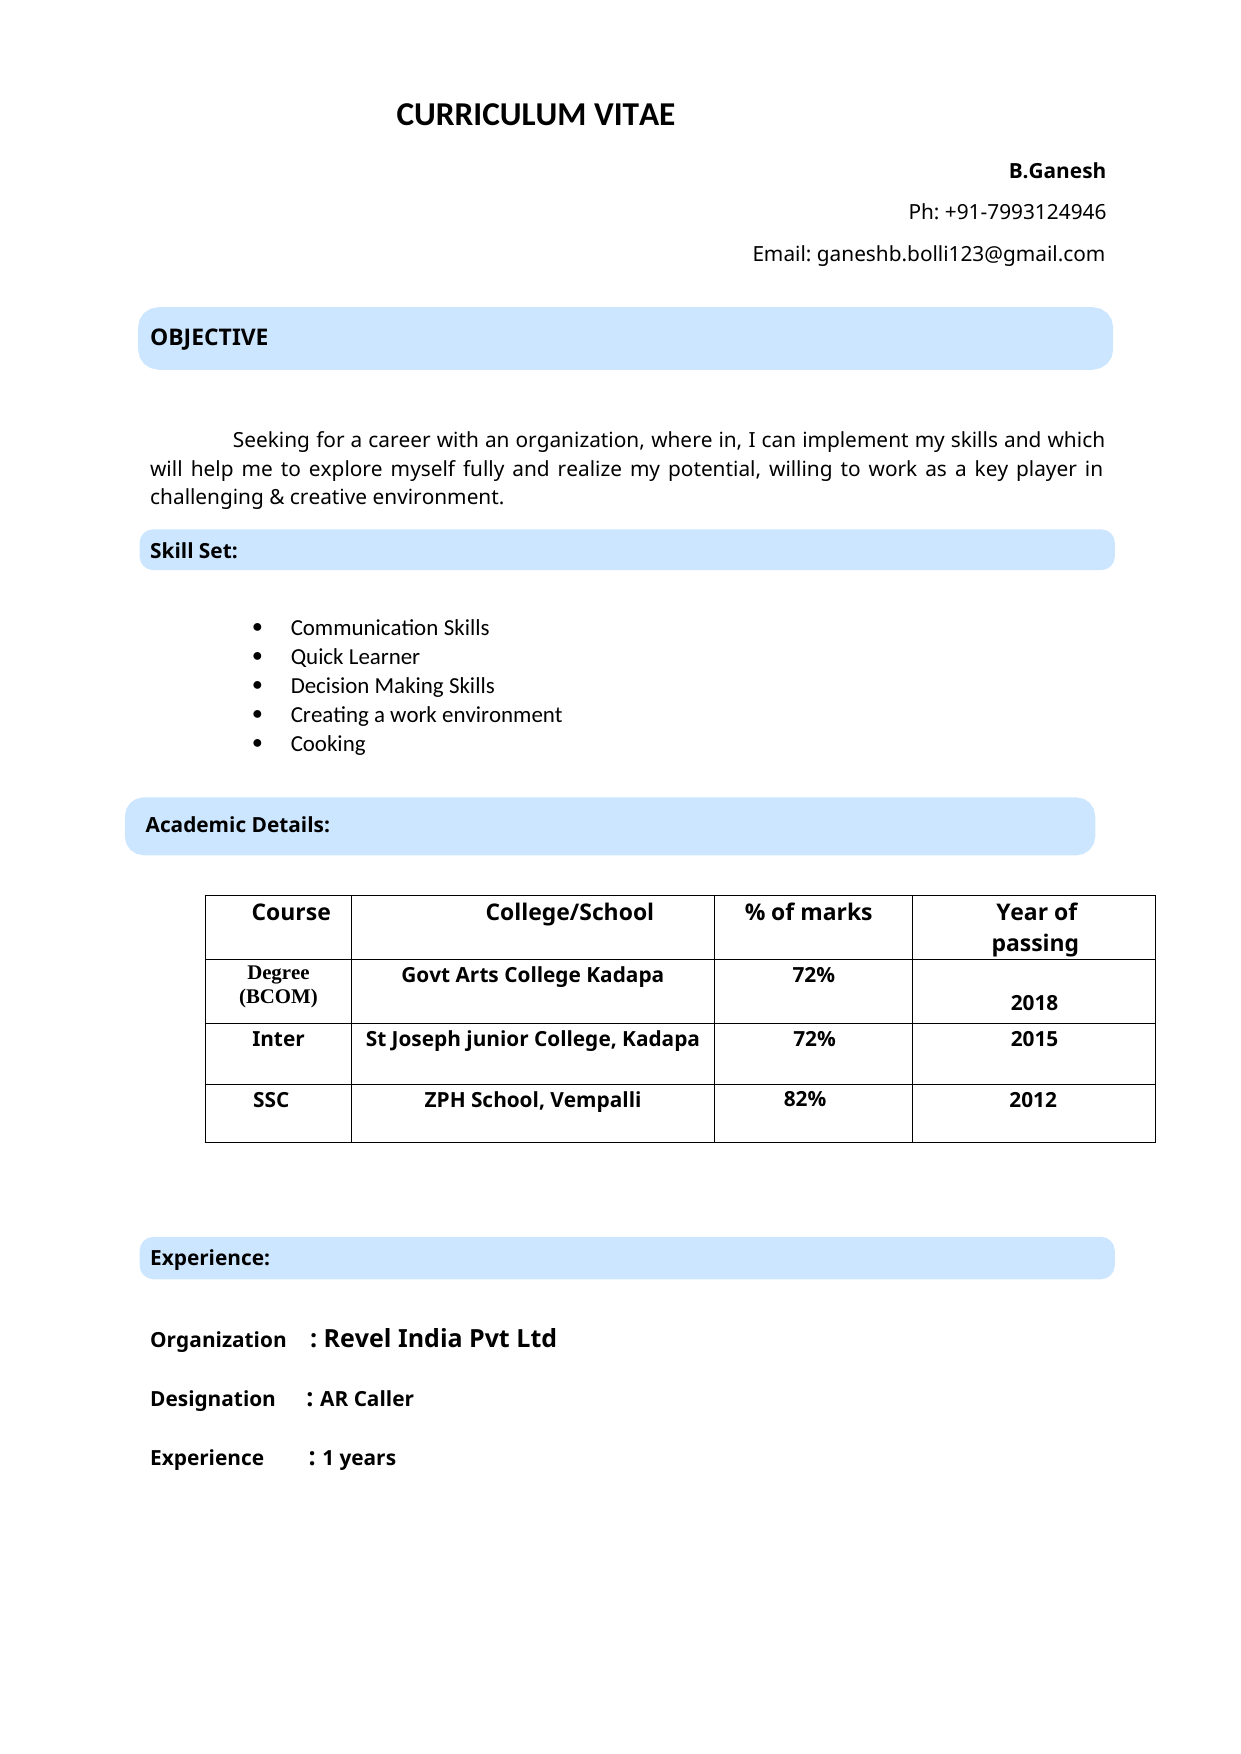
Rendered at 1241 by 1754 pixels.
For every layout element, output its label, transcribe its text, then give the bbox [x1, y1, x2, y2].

table_cell Govt Arts College Kadapa [352, 960, 714, 1023]
table_cell 2012 [913, 1085, 1155, 1142]
text Designation : AR Caller [150, 1380, 1126, 1414]
table_cell 72% [715, 960, 912, 1023]
table_header Year of passing [913, 896, 1155, 959]
table_cell 2015 [913, 1024, 1155, 1084]
list Cooking [253, 729, 1126, 757]
subtitle Communication Skills [253, 612, 1126, 641]
table_header College/School [352, 896, 714, 959]
table_cell 72% [715, 1024, 912, 1084]
text Ph: +91-7993124946 [114, 197, 1106, 226]
table_cell Degree (BCOM) [206, 960, 351, 1023]
table_cell Inter [206, 1024, 351, 1084]
text Seeking for a career with an organization, where in, I can implement my skills and which will help me to explore myself fully and realize my potential, willing to work as a key player in challenging & creative environment. [150, 425, 1106, 511]
list Creating a work environment [253, 699, 1126, 729]
table_header Course [206, 896, 351, 959]
table_cell St Joseph junior College, Kadapa [352, 1024, 714, 1084]
subtitle Organization : Revel India Pvt Ltd [150, 1321, 1106, 1354]
text Experience : 1 years [150, 1439, 1126, 1473]
table_header % of marks [715, 896, 912, 959]
list Quick Learner [253, 641, 1126, 670]
text Email: ganeshb.bolli123@gmail.com [114, 239, 1106, 267]
subtitle B.Ganesh [114, 157, 1106, 185]
list Decision Making Skills [253, 670, 1126, 699]
table_cell ZPH School, Vempalli [352, 1085, 714, 1142]
subtitle CURRICULUM VITAE [253, 102, 1126, 131]
table_cell SSC [206, 1085, 351, 1142]
table_cell 82% [715, 1085, 912, 1142]
table_cell 2018 [913, 960, 1155, 1023]
